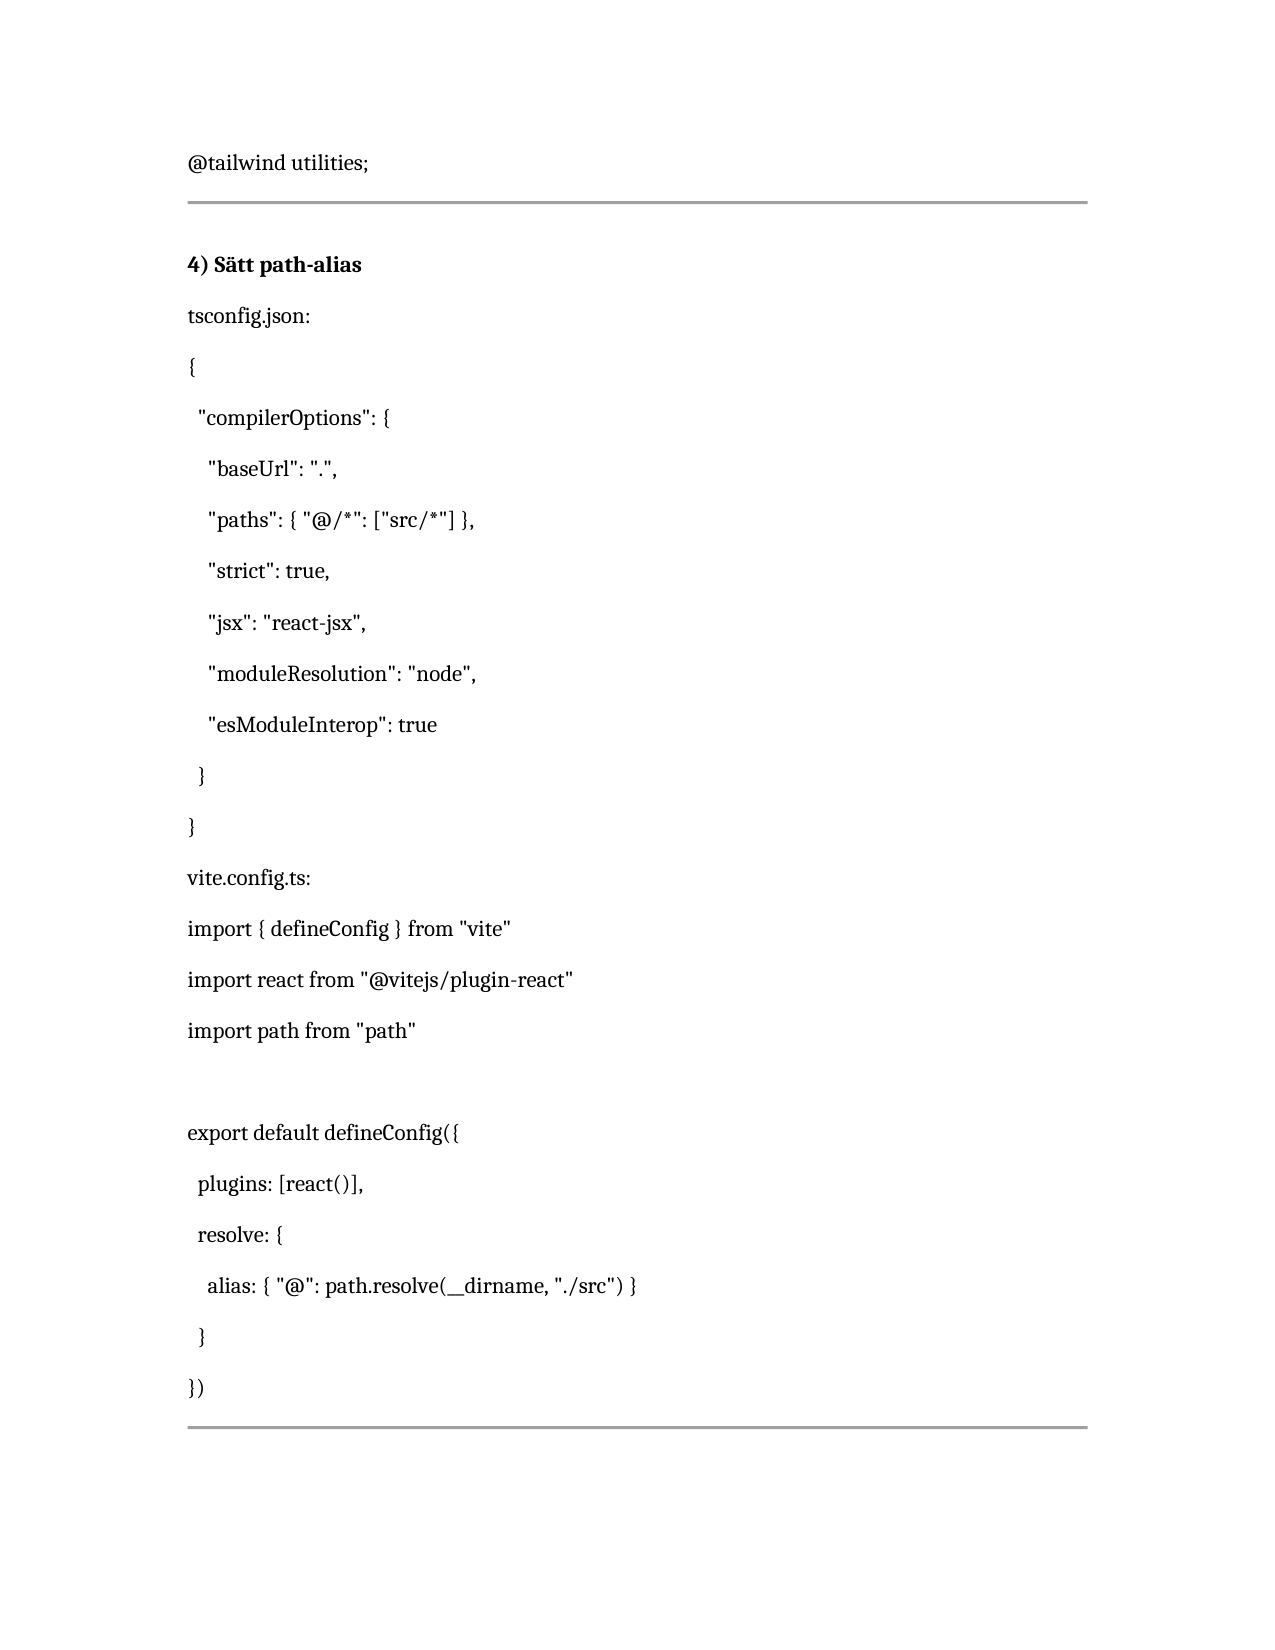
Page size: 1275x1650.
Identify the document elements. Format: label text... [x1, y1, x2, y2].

text export default defineConfig({ [187, 1120, 1087, 1146]
text "moduleResolution": "node", [187, 660, 1087, 687]
text import path from "path" [187, 1018, 1087, 1044]
text "strict": true, [187, 558, 1087, 585]
text "jsx": "react-jsx", [187, 609, 1087, 636]
text vite.config.ts: [187, 864, 1087, 891]
text plugins: [react()], [187, 1171, 1087, 1197]
text 4) Sätt path-alias [187, 252, 1087, 278]
text resolve: { [187, 1222, 1087, 1248]
text { [187, 354, 1087, 381]
text } [187, 813, 1087, 840]
text } [187, 762, 1087, 789]
text "esModuleInterop": true [187, 711, 1087, 738]
text } [187, 1324, 1087, 1350]
text import { defineConfig } from "vite" [187, 916, 1087, 942]
text "paths": { "@/*": ["src/*"] }, [187, 507, 1087, 534]
text alias: { "@": path.resolve(__dirname, "./src") } [187, 1273, 1087, 1299]
text "baseUrl": ".", [187, 456, 1087, 483]
text }) [187, 1375, 1087, 1401]
text import react from "@vitejs/plugin-react" [187, 967, 1087, 993]
text "compilerOptions": { [187, 405, 1087, 432]
text tsconfig.json: [187, 303, 1087, 329]
text @tailwind utilities; [187, 150, 1087, 176]
